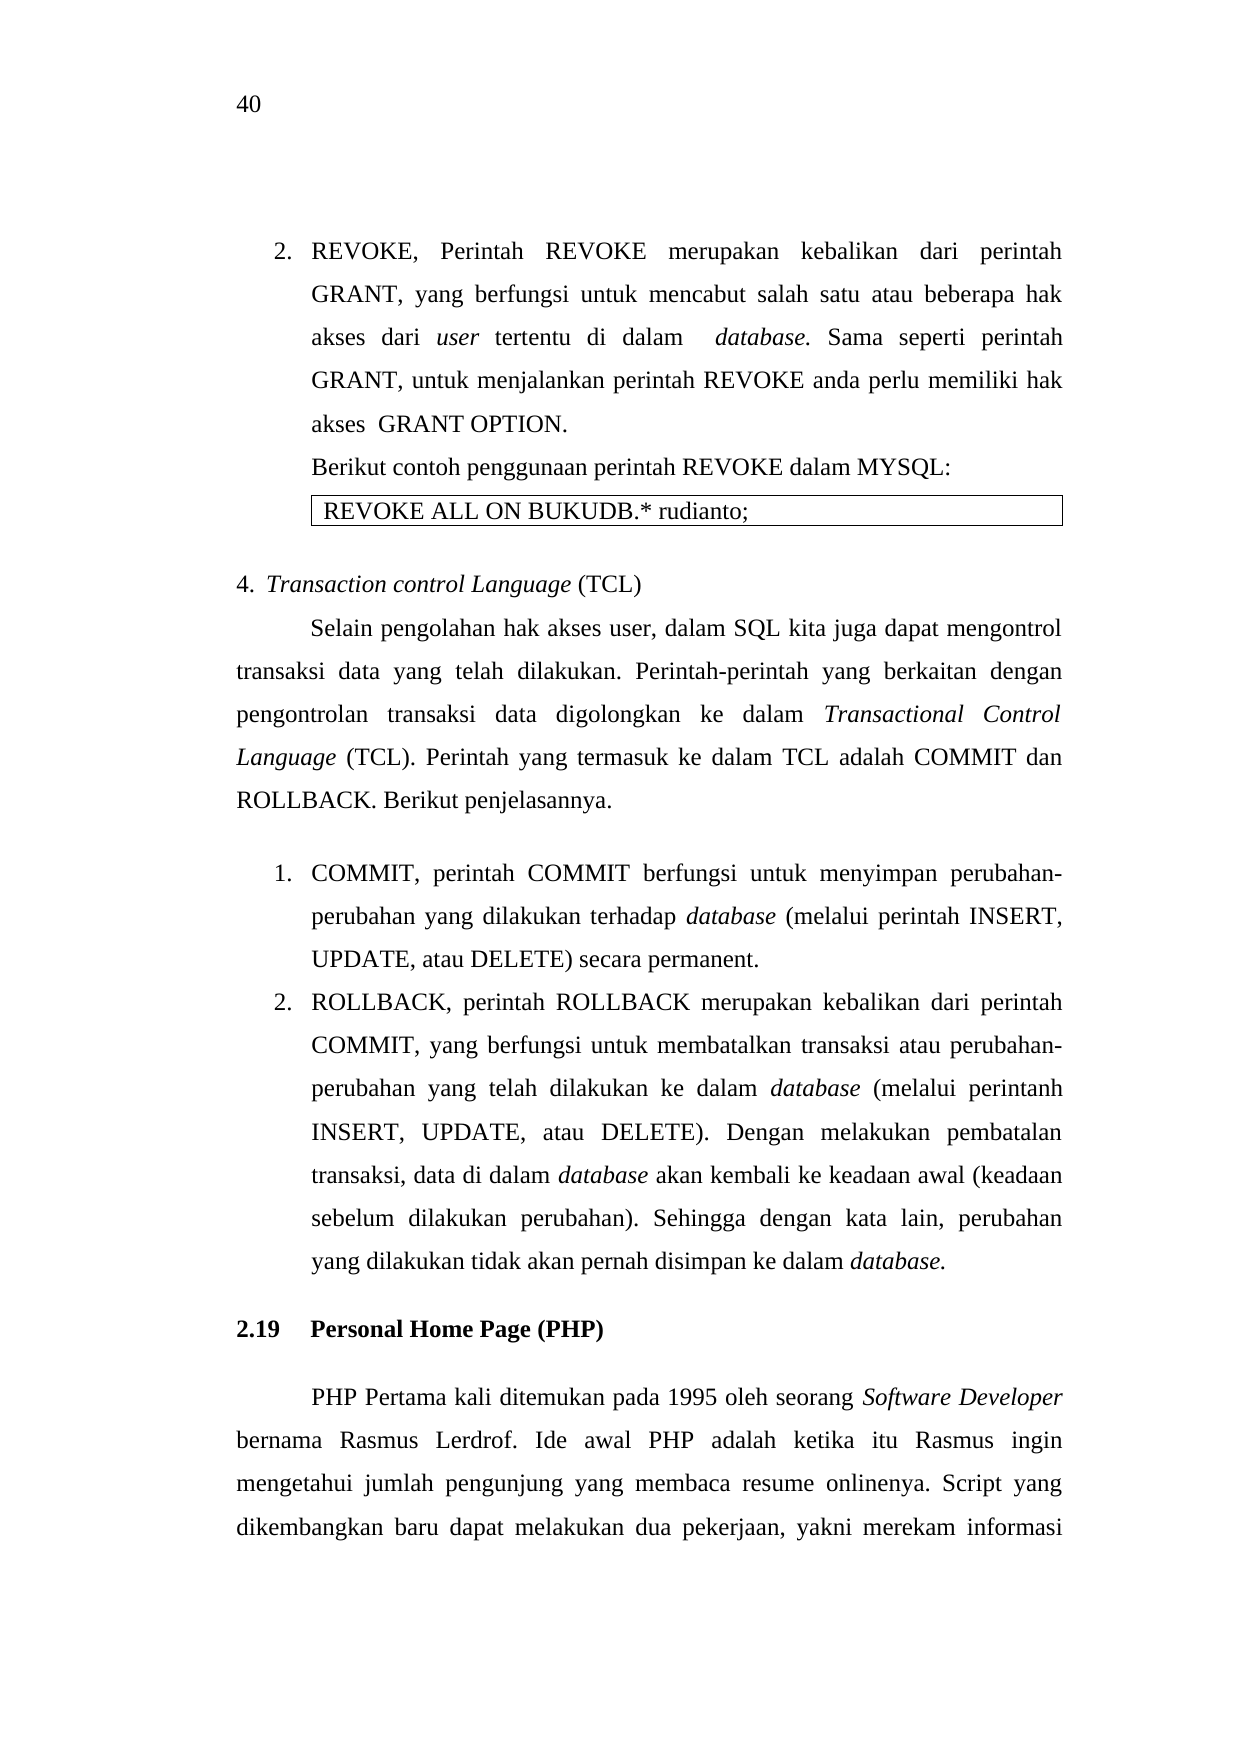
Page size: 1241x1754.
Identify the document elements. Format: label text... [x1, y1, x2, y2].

text Selain pengolahan hak akses user, dalam SQL kita juga dapat mengontrol transaksi data yang telah dilakukan. Perintah-perintah yang berkaitan dengan pengontrolan transaksi data digolongkan ke dalam Transactional Control Language (TCL). Perintah yang termasuk ke dalam TCL adalah COMMIT dan ROLLBACK. Berikut penjelasannya. [236, 613, 1063, 814]
list REVOKE, Perintah REVOKE merupakan kebalikan dari perintah GRANT, yang berfungsi untuk mencabut salah satu atau beberapa hak akses dari user tertentu di dalam database. Sama seperti perintah GRANT, untuk menjalankan perintah REVOKE anda perlu memiliki hak akses GRANT OPTION. [274, 236, 1063, 437]
list Berikut contoh penggunaan perintah REVOKE dalam MYSQL: [311, 452, 1063, 481]
subtitle Personal Home Page (PHP) [236, 1314, 1063, 1343]
table_header REVOKE ALL ON BUKUDB.* rudianto; [312, 496, 1062, 525]
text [236, 1382, 1063, 1540]
list ROLLBACK, perintah ROLLBACK merupakan kebalikan dari perintah COMMIT, yang berfungsi untuk membatalkan transaksi atau perubahan-perubahan yang telah dilakukan ke dalam database (melalui perintanh INSERT, UPDATE, atau DELETE). Dengan melakukan pembatalan transaksi, data di dalam database akan kembali ke keadaan awal (keadaan sebelum dilakukan perubahan). Sehingga dengan kata lain, perubahan yang dilakukan tidak akan pernah disimpan ke dalam database. [274, 987, 1063, 1275]
list COMMIT, perintah COMMIT berfungsi untuk menyimpan perubahan-perubahan yang dilakukan terhadap database (melalui perintah INSERT, UPDATE, atau DELETE) secara permanent. [274, 858, 1063, 973]
list Transaction control Language (TCL) [236, 569, 1063, 598]
